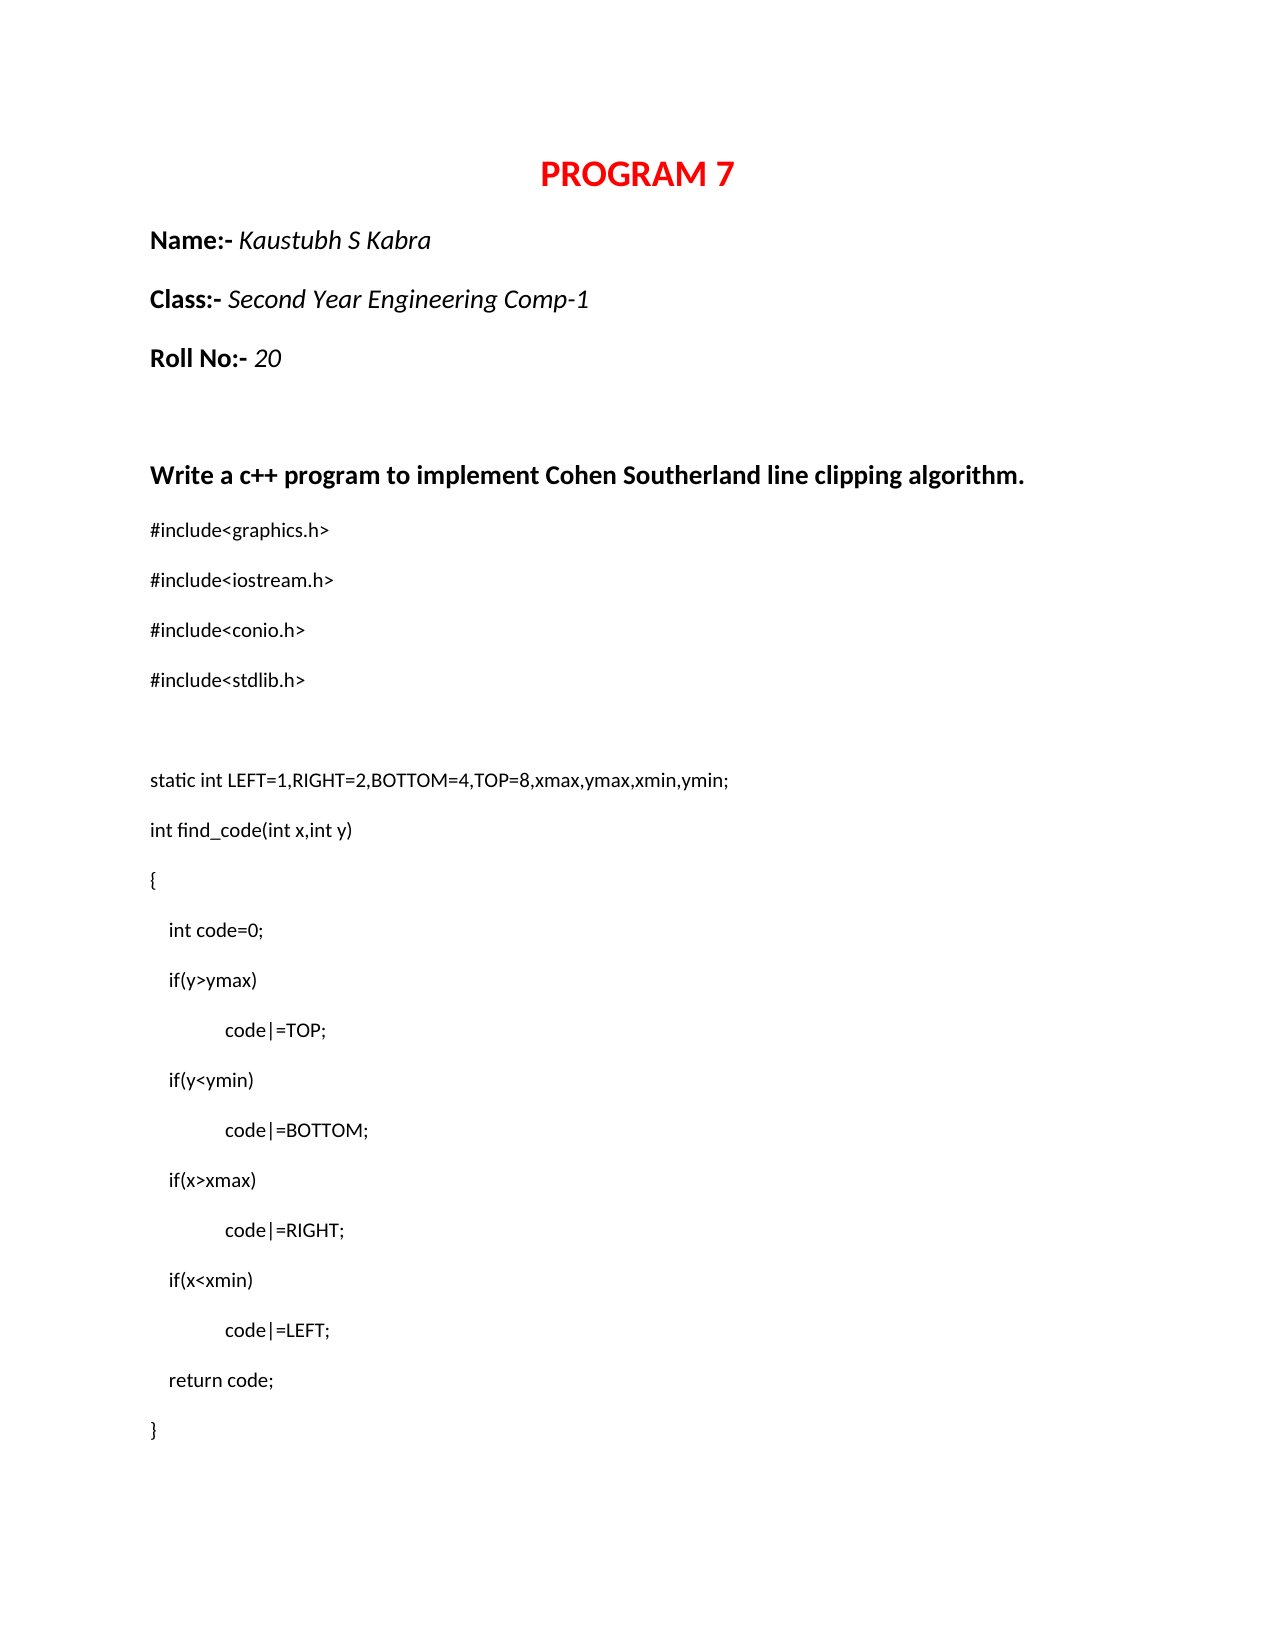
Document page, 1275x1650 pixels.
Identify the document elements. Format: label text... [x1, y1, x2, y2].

text int code=0; [150, 917, 1125, 943]
text if(y>ymax) [150, 967, 1125, 993]
text #include<iostream.h> [150, 567, 1125, 593]
text PROGRAM 7 [150, 150, 1125, 196]
text return code; [150, 1367, 1125, 1393]
text } [150, 1417, 1125, 1443]
text code|=RIGHT; [150, 1217, 1125, 1243]
text #include<graphics.h> [150, 517, 1125, 543]
text code|=TOP; [150, 1017, 1125, 1043]
text #include<conio.h> [150, 617, 1125, 643]
text if(x<xmin) [150, 1267, 1125, 1293]
text if(y<ymin) [150, 1067, 1125, 1093]
text static int LEFT=1,RIGHT=2,BOTTOM=4,TOP=8,xmax,ymax,xmin,ymin; [150, 767, 1125, 793]
text code|=BOTTOM; [150, 1117, 1125, 1143]
text #include<stdlib.h> [150, 667, 1125, 693]
text { [150, 867, 1125, 893]
text Name:- Kaustubh S Kabra [150, 223, 1125, 257]
text if(x>xmax) [150, 1167, 1125, 1193]
text code|=LEFT; [150, 1317, 1125, 1343]
text int find_code(int x,int y) [150, 817, 1125, 843]
text Write a c++ program to implement Cohen Southerland line clipping algorithm. [150, 458, 1125, 492]
text Roll No:- 20 [150, 341, 1125, 374]
text Class:- Second Year Engineering Comp-1 [150, 282, 1125, 315]
